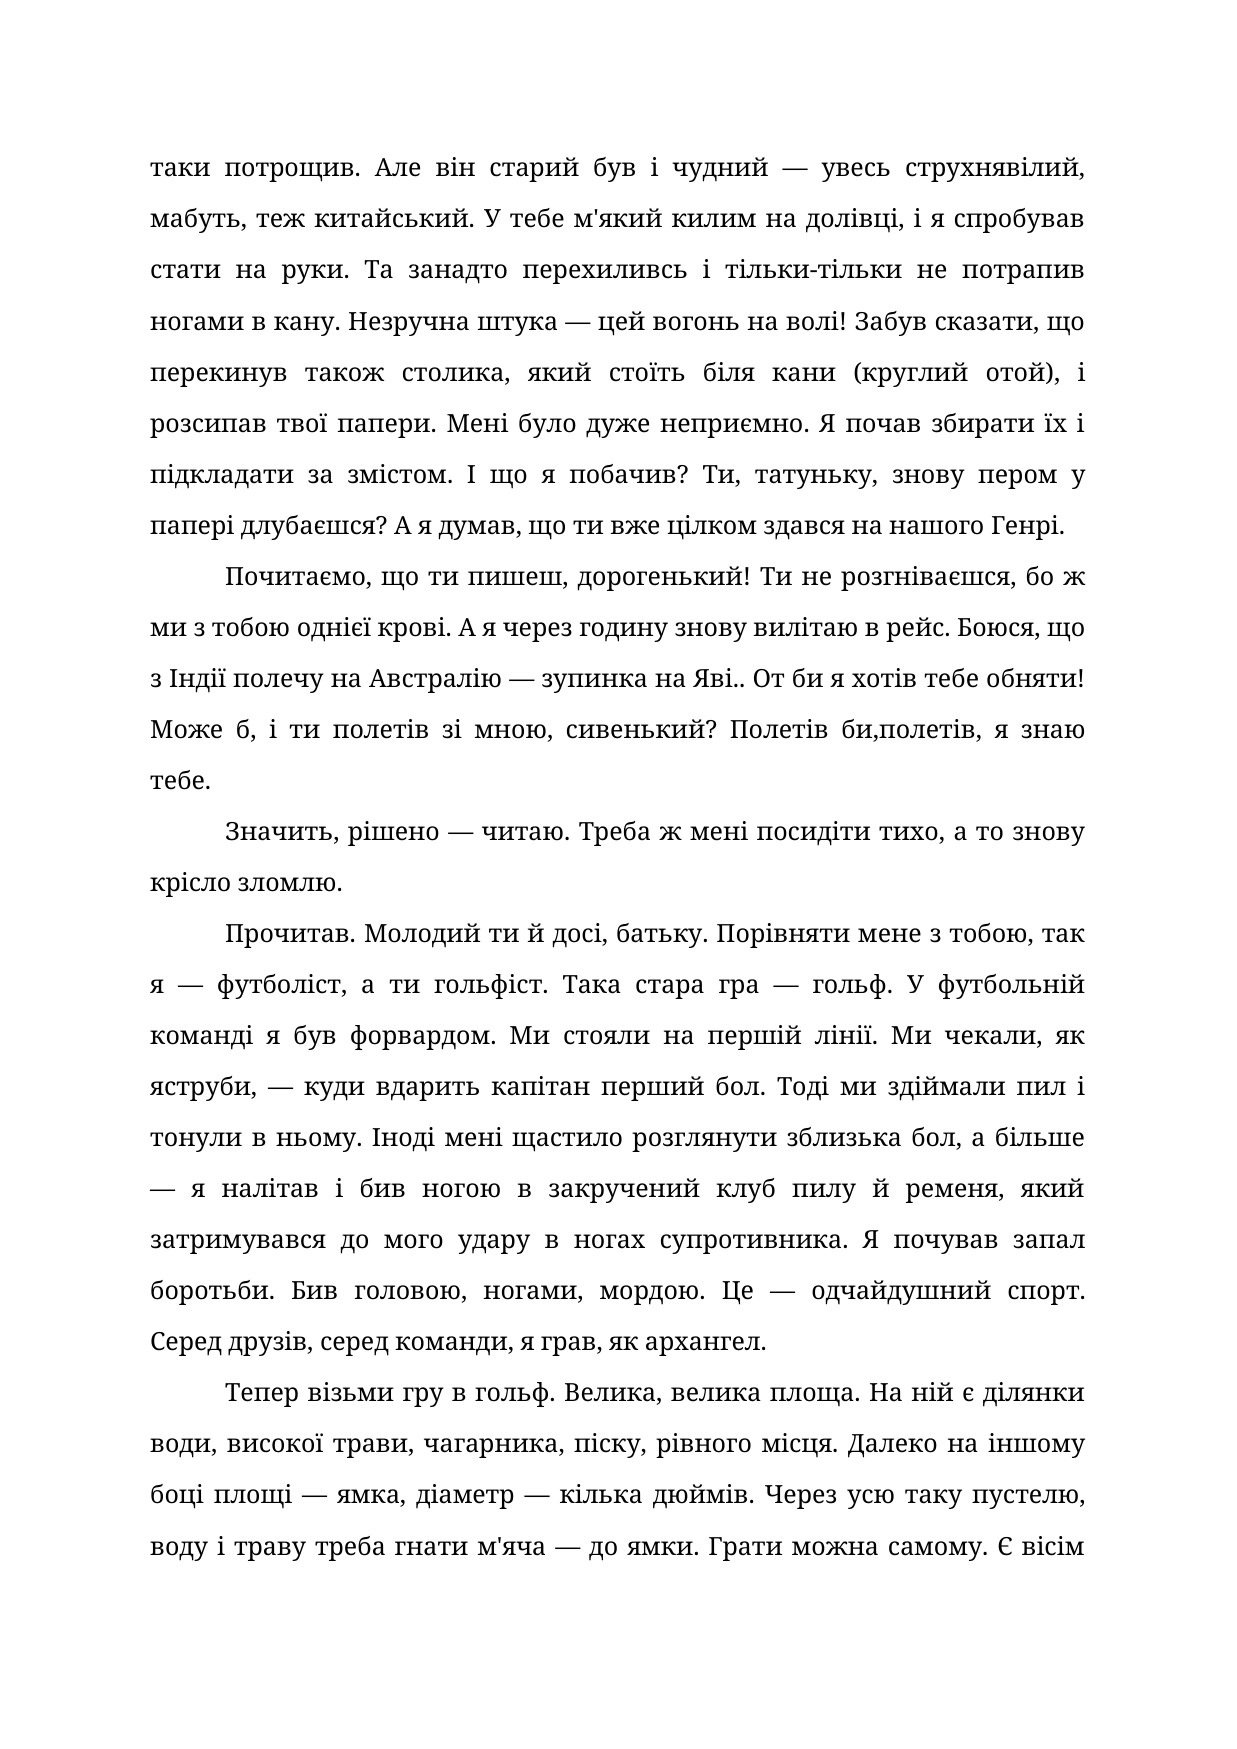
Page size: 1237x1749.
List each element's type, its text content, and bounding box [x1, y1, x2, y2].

text Почитаємо, що ти пишеш, дорогенький! Ти не розгніваєшся, бо ж ми з тобою однієї крові. А я через годину знову вилітаю в рейс. Боюся, що з Індії полечу на Австралію — зупинка на Яві.. От би я хотів тебе обняти! Може б, і ти полетів зі мною, сивенький? Полетів би,полетів, я знаю тебе. [150, 558, 1086, 797]
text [150, 1375, 1086, 1562]
text Прочитав. Молодий ти й досі, батьку. Порівняти мене з тобою, так я — футболіст, а ти гольфіст. Така стара гра — гольф. У футбольній команді я був форвардом. Ми стояли на першій лінії. Ми чекали, як яструби, — куди вдарить капітан перший бол. Тоді ми здіймали пил і тонули в ньому. Іноді мені щастило розглянути зблизька бол, а більше — я налітав і бив ногою в закручений клуб пилу й ременя, який затримувався до мого удару в ногах супротивника. Я почував запал боротьби. Бив головою, ногами, мордою. Це — одчайдушний спорт. Серед друзів, серед команди, я грав, як архангел. [150, 916, 1086, 1358]
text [150, 150, 1086, 541]
text Значить, рішено — читаю. Треба ж мені посидіти тихо, а то знову крісло зломлю. [150, 813, 1086, 899]
